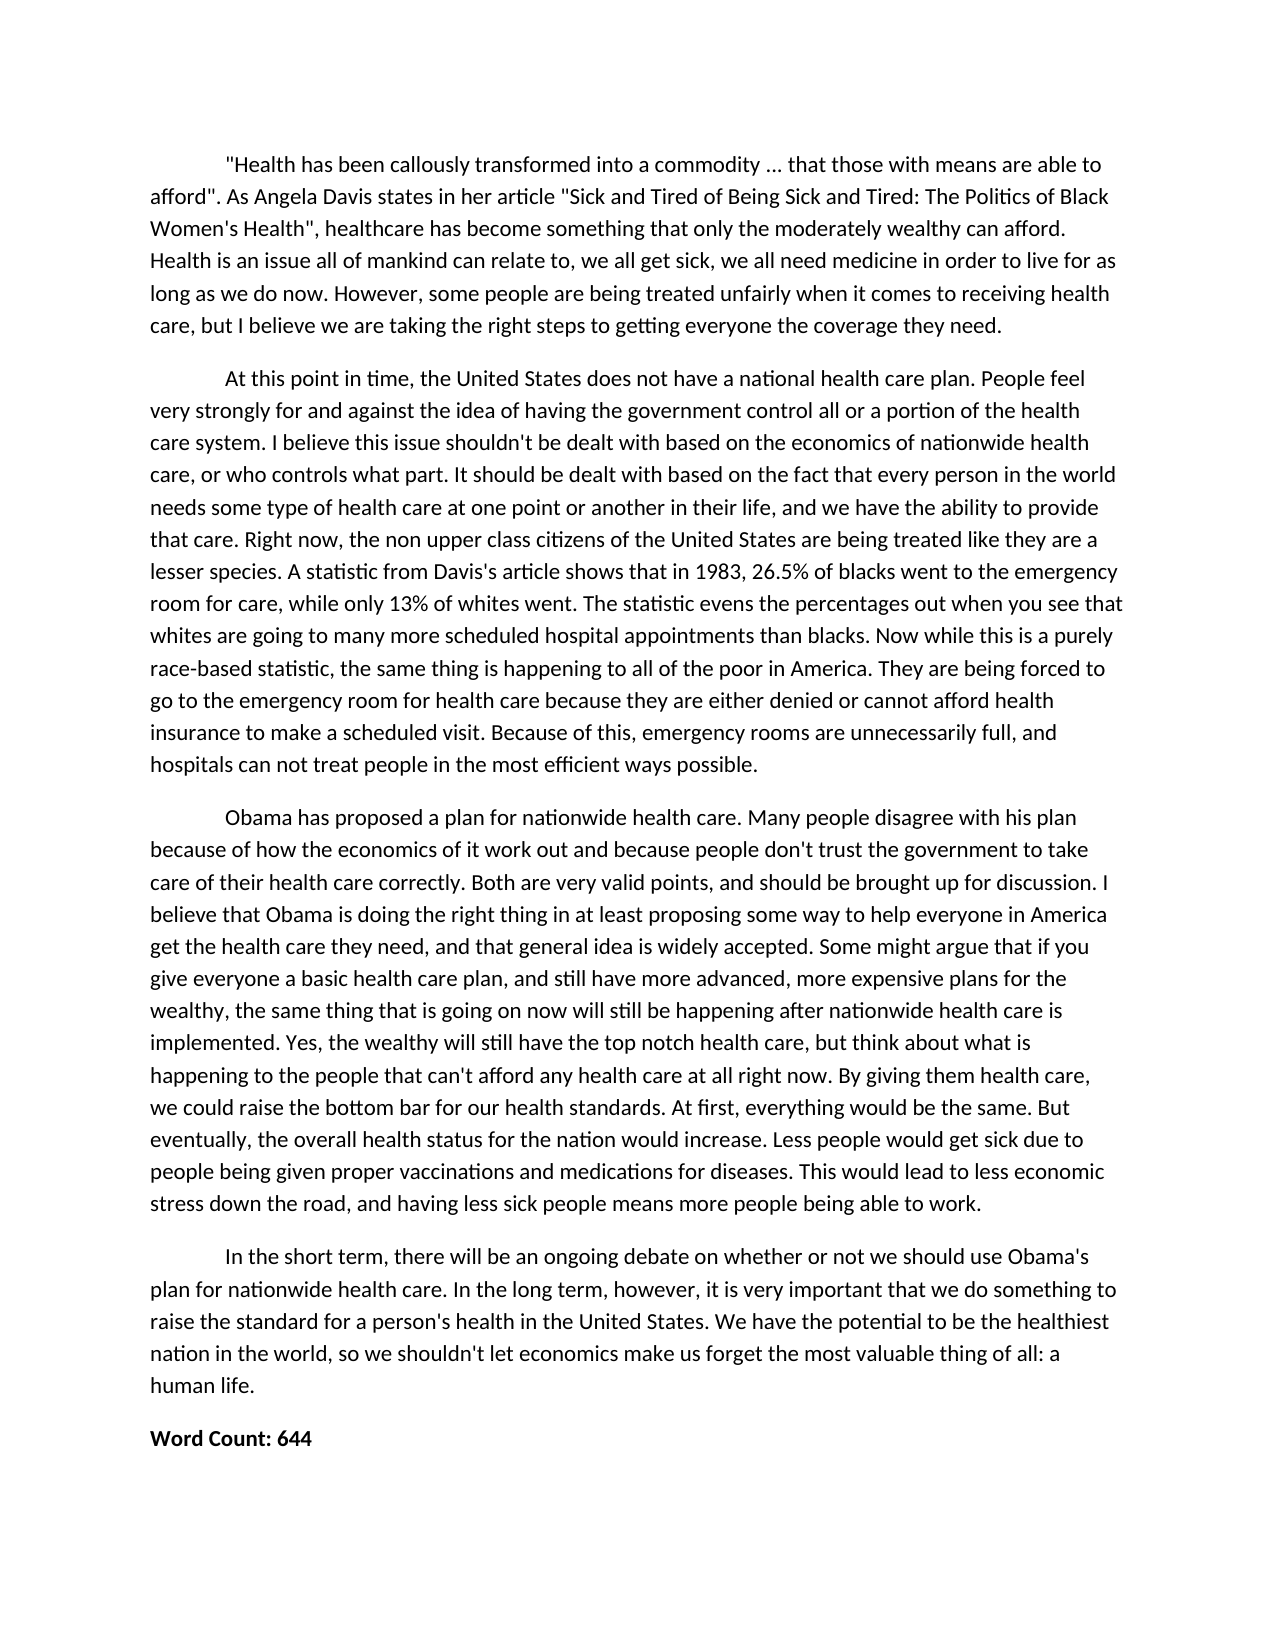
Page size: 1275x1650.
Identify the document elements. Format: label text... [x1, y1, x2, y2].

text Word Count: 644 [150, 1424, 1125, 1452]
text In the short term, there will be an ongoing debate on whether or not we should use Obama's plan for nationwide health care. In the long term, however, it is very important that we do something to raise the standard for a person's health in the United States. We have the potential to be the healthiest nation in the world, so we shouldn't let economics make us forget the most valuable thing of all: a human life. [150, 1242, 1125, 1399]
text At this point in time, the United States does not have a national health care plan. People feel very strongly for and against the idea of having the government control all or a portion of the health care system. I believe this issue shouldn't be dealt with based on the economics of nationwide health care, or who controls what part. It should be dealt with based on the fact that every person in the world needs some type of health care at one point or another in their life, and we have the ability to provide that care. Right now, the non upper class citizens of the United States are being treated like they are a lesser species. A statistic from Davis's article shows that in 1983, 26.5% of blacks went to the emergency room for care, while only 13% of whites went. The statistic evens the percentages out when you see that whites are going to many more scheduled hospital appointments than blacks. Now while this is a purely race-based statistic, the same thing is happening to all of the poor in America. They are being forced to go to the emergency room for health care because they are either denied or cannot afford health insurance to make a scheduled visit. Because of this, emergency rooms are unnecessarily full, and hospitals can not treat people in the most efficient ways possible. [150, 364, 1125, 778]
text Obama has proposed a plan for nationwide health care. Many people disagree with his plan because of how the economics of it work out and because people don't trust the government to take care of their health care correctly. Both are very valid points, and should be brought up for discussion. I believe that Obama is doing the right thing in at least proposing some way to help everyone in America get the health care they need, and that general idea is widely accepted. Some might argue that if you give everyone a basic health care plan, and still have more advanced, more expensive plans for the wealthy, the same thing that is going on now will still be happening after nationwide health care is implemented. Yes, the wealthy will still have the top notch health care, but think about what is happening to the people that can't afford any health care at all right now. By giving them health care, we could raise the bottom bar for our health standards. At first, everything would be the same. But eventually, the overall health status for the nation would increase. Less people would get sick due to people being given proper vaccinations and medications for diseases. This would lead to less economic stress down the road, and having less sick people means more people being able to work. [150, 803, 1125, 1217]
text "Health has been callously transformed into a commodity ... that those with means are able to afford". As Angela Davis states in her article "Sick and Tired of Being Sick and Tired: The Politics of Black Women's Health", healthcare has become something that only the moderately wealthy can afford. Health is an issue all of mankind can relate to, we all get sick, we all need medicine in order to live for as long as we do now. However, some people are being treated unfairly when it comes to receiving health care, but I believe we are taking the right steps to getting everyone the coverage they need. [150, 150, 1125, 339]
